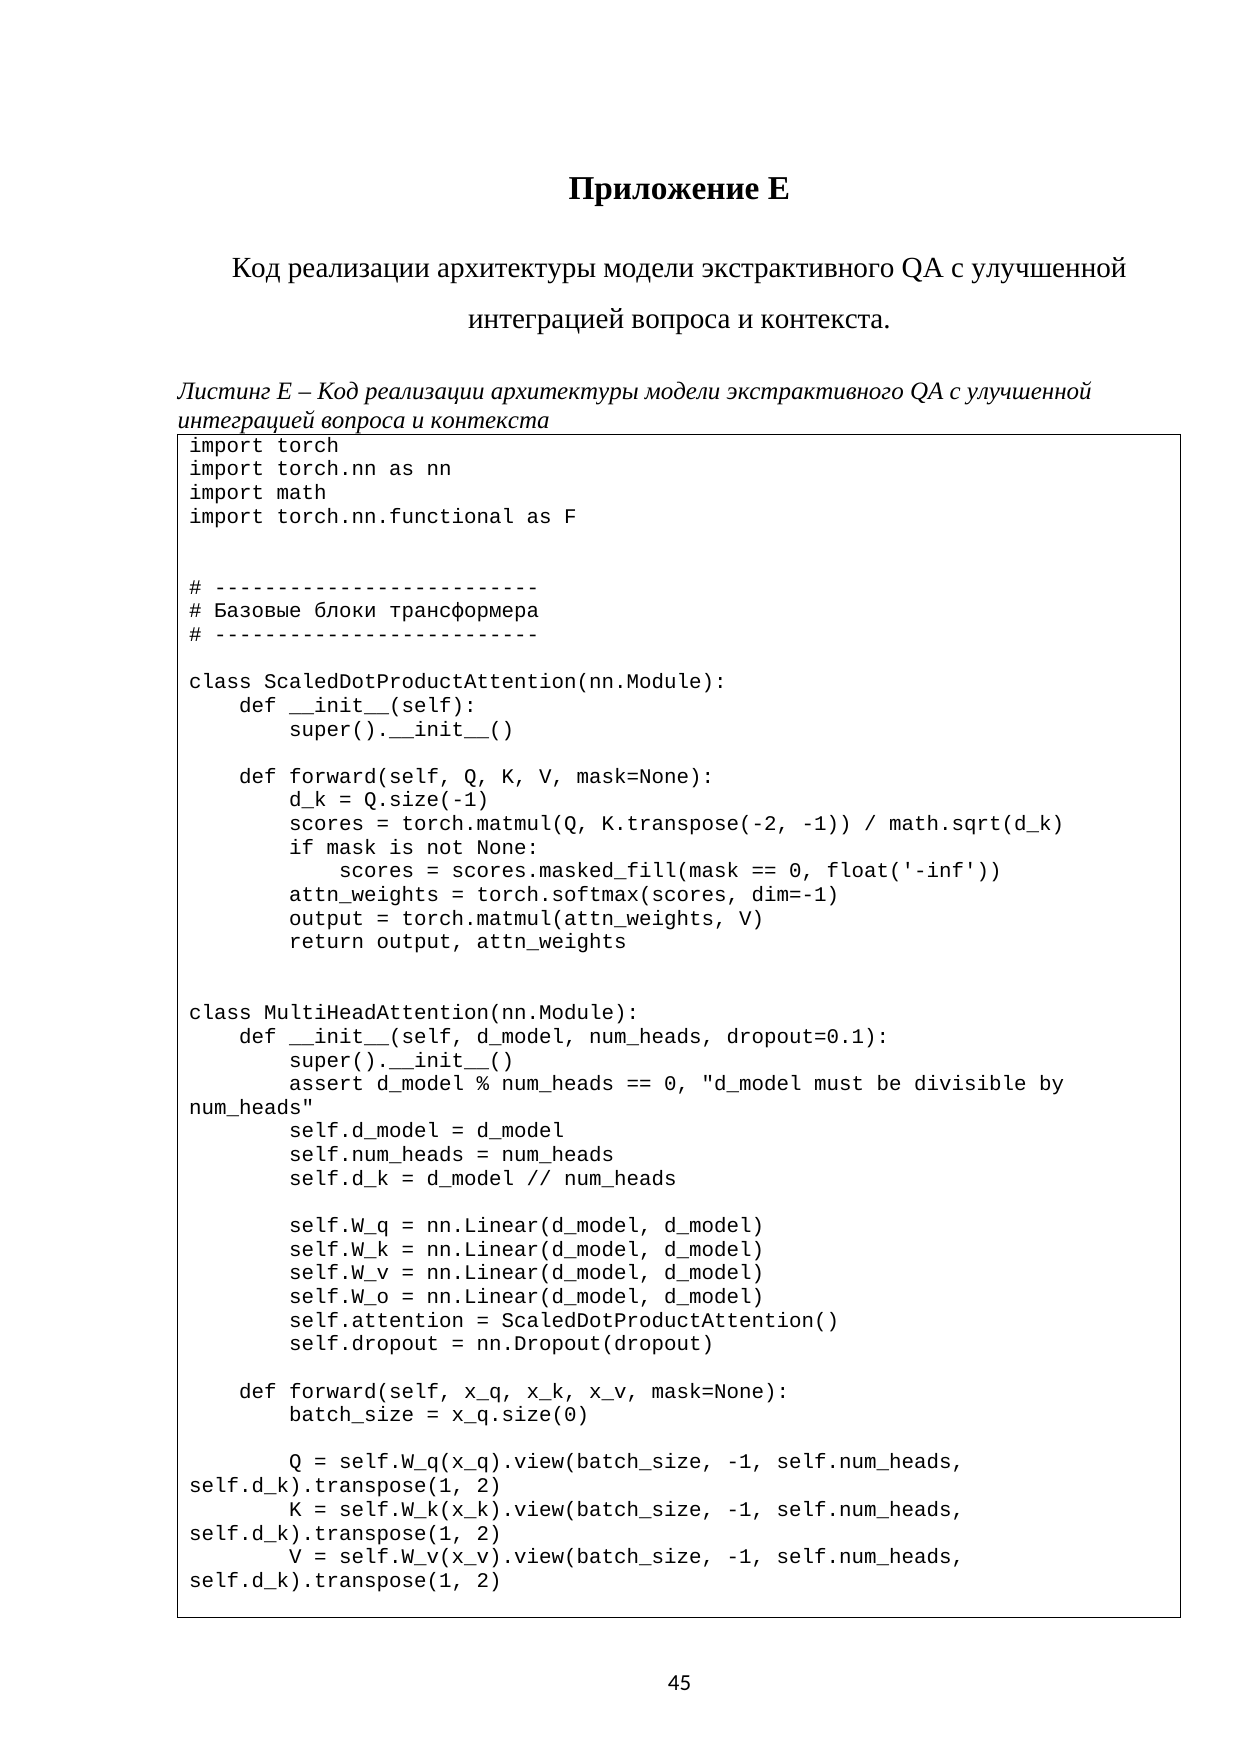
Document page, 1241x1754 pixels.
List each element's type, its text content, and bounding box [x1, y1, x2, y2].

text Код реализации архитектуры модели экстрактивного QA с улучшенной интеграцией вопроса и контекста. [177, 251, 1181, 334]
text Приложение Е [177, 168, 1181, 206]
text Листинг Е – Код реализации архитектуры модели экстрактивного QA с улучшенной интеграцией вопроса и контекста [177, 376, 1181, 434]
